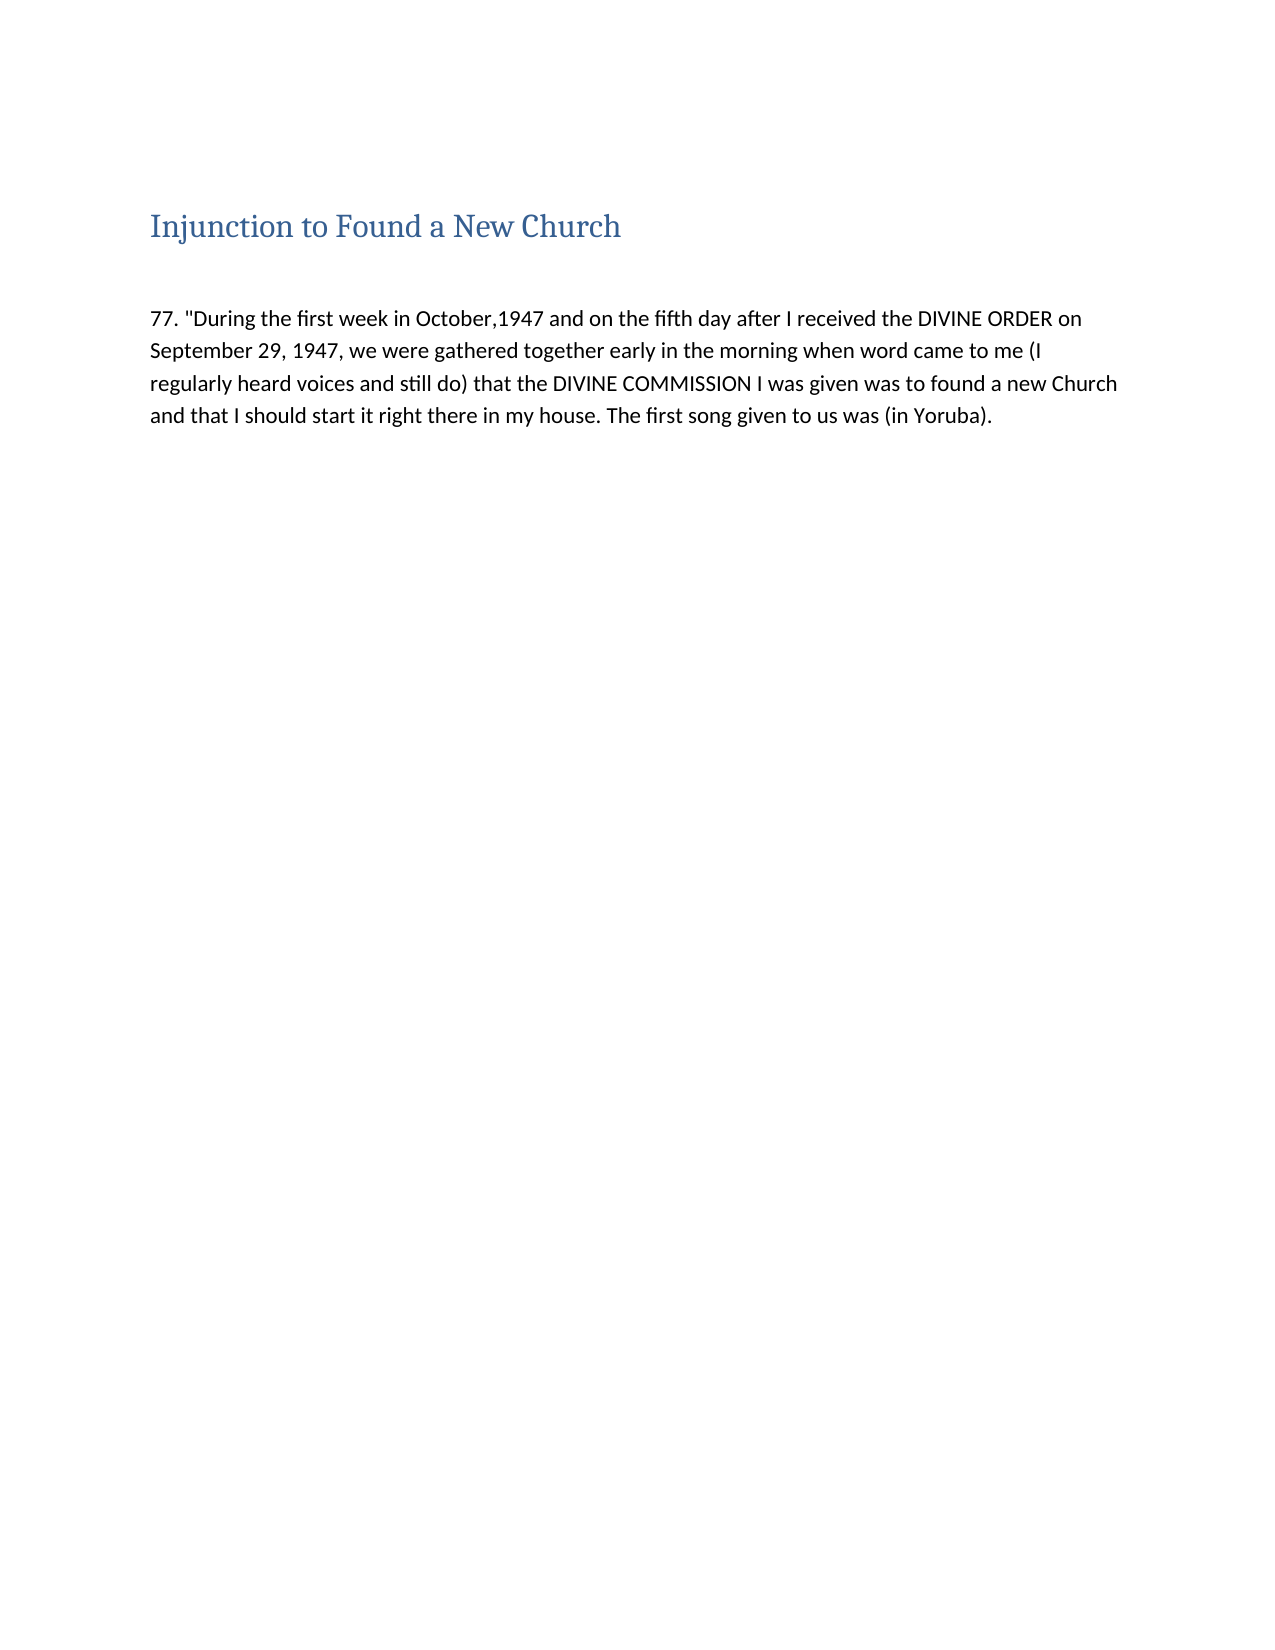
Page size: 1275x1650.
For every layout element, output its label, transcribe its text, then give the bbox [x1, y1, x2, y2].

text 77. "During the first week in October,1947 and on the fifth day after I received the DIVINE ORDER on September 29, 1947, we were gathered together early in the morning when word came to me (I regularly heard voices and still do) that the DIVINE COMMISSION I was given was to found a new Church and that I should start it right there in my house. The first song given to us was (in Yoruba). [150, 304, 1125, 429]
subtitle Injunction to Found a New Church [150, 207, 1125, 246]
